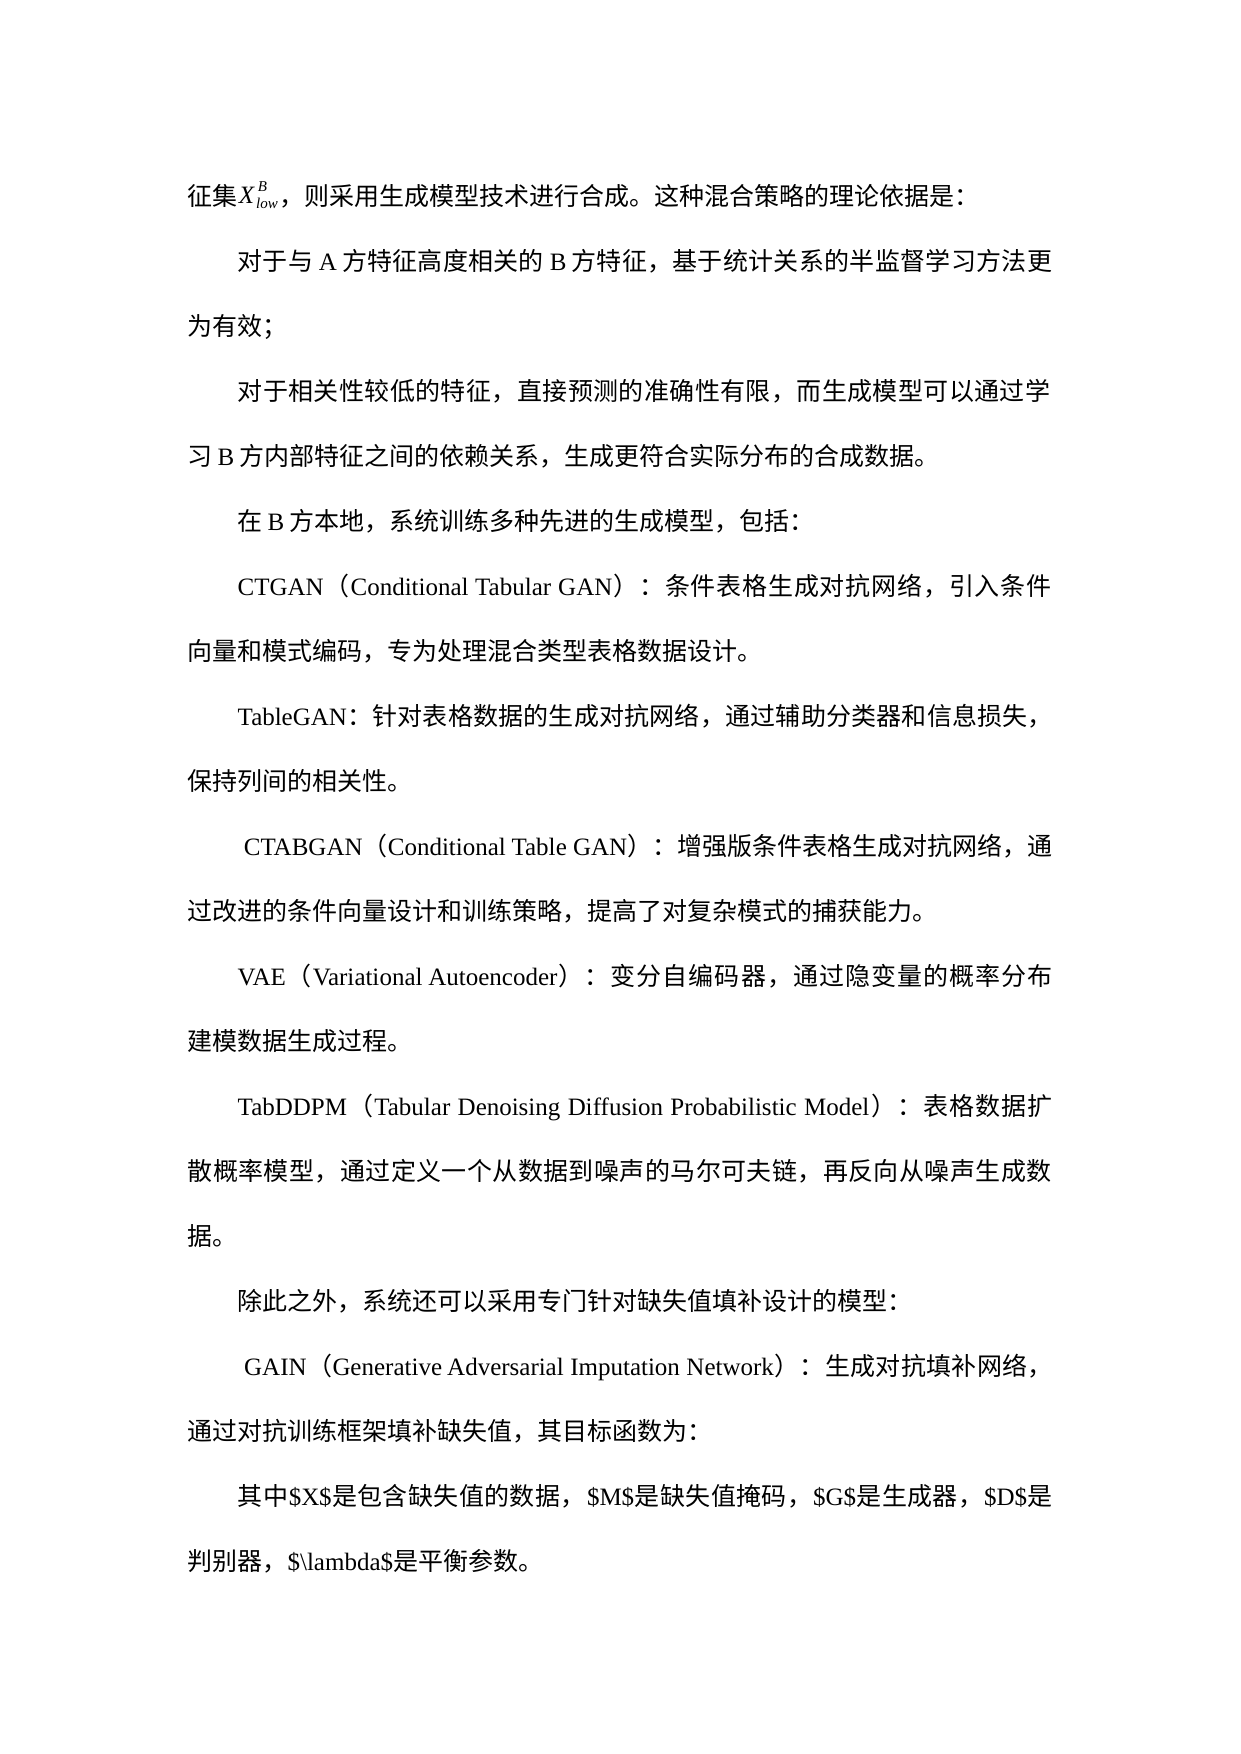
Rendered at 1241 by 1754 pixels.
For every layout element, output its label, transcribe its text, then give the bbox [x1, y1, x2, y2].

text 其中$X$是包含缺失值的数据，$M$是缺失值掩码，$G$是生成器，$D$是判别器，$\lambda$是平衡参数。 [187, 1462, 1053, 1592]
text TableGAN：针对表格数据的生成对抗网络，通过辅助分类器和信息损失，保持列间的相关性。 [187, 682, 1053, 812]
text 对于高相关性特征集，采用VFPU-M方法进行预测；对于低相关性特征集，则采用生成模型技术进行合成。这种混合策略的理论依据是： [187, 162, 1053, 227]
text 除此之外，系统还可以采用专门针对缺失值填补设计的模型： [187, 1267, 1053, 1332]
text VAE（Variational Autoencoder）：变分自编码器，通过隐变量的概率分布建模数据生成过程。 [187, 942, 1053, 1072]
text GAIN（Generative Adversarial Imputation Network）：生成对抗填补网络，通过对抗训练框架填补缺失值，其目标函数为： [187, 1332, 1053, 1462]
text TabDDPM（Tabular Denoising Diffusion Probabilistic Model）：表格数据扩散概率模型，通过定义一个从数据到噪声的马尔可夫链，再反向从噪声生成数据。 [187, 1072, 1053, 1267]
text 对于与A方特征高度相关的B方特征，基于统计关系的半监督学习方法更为有效； [187, 227, 1053, 357]
text CTABGAN（Conditional Table GAN）：增强版条件表格生成对抗网络，通过改进的条件向量设计和训练策略，提高了对复杂模式的捕获能力。 [187, 812, 1053, 942]
text 在B方本地，系统训练多种先进的生成模型，包括： [187, 487, 1053, 552]
text CTGAN（Conditional Tabular GAN）：条件表格生成对抗网络，引入条件向量和模式编码，专为处理混合类型表格数据设计。 [187, 552, 1053, 682]
text 对于相关性较低的特征，直接预测的准确性有限，而生成模型可以通过学习B方内部特征之间的依赖关系，生成更符合实际分布的合成数据。 [187, 357, 1053, 487]
